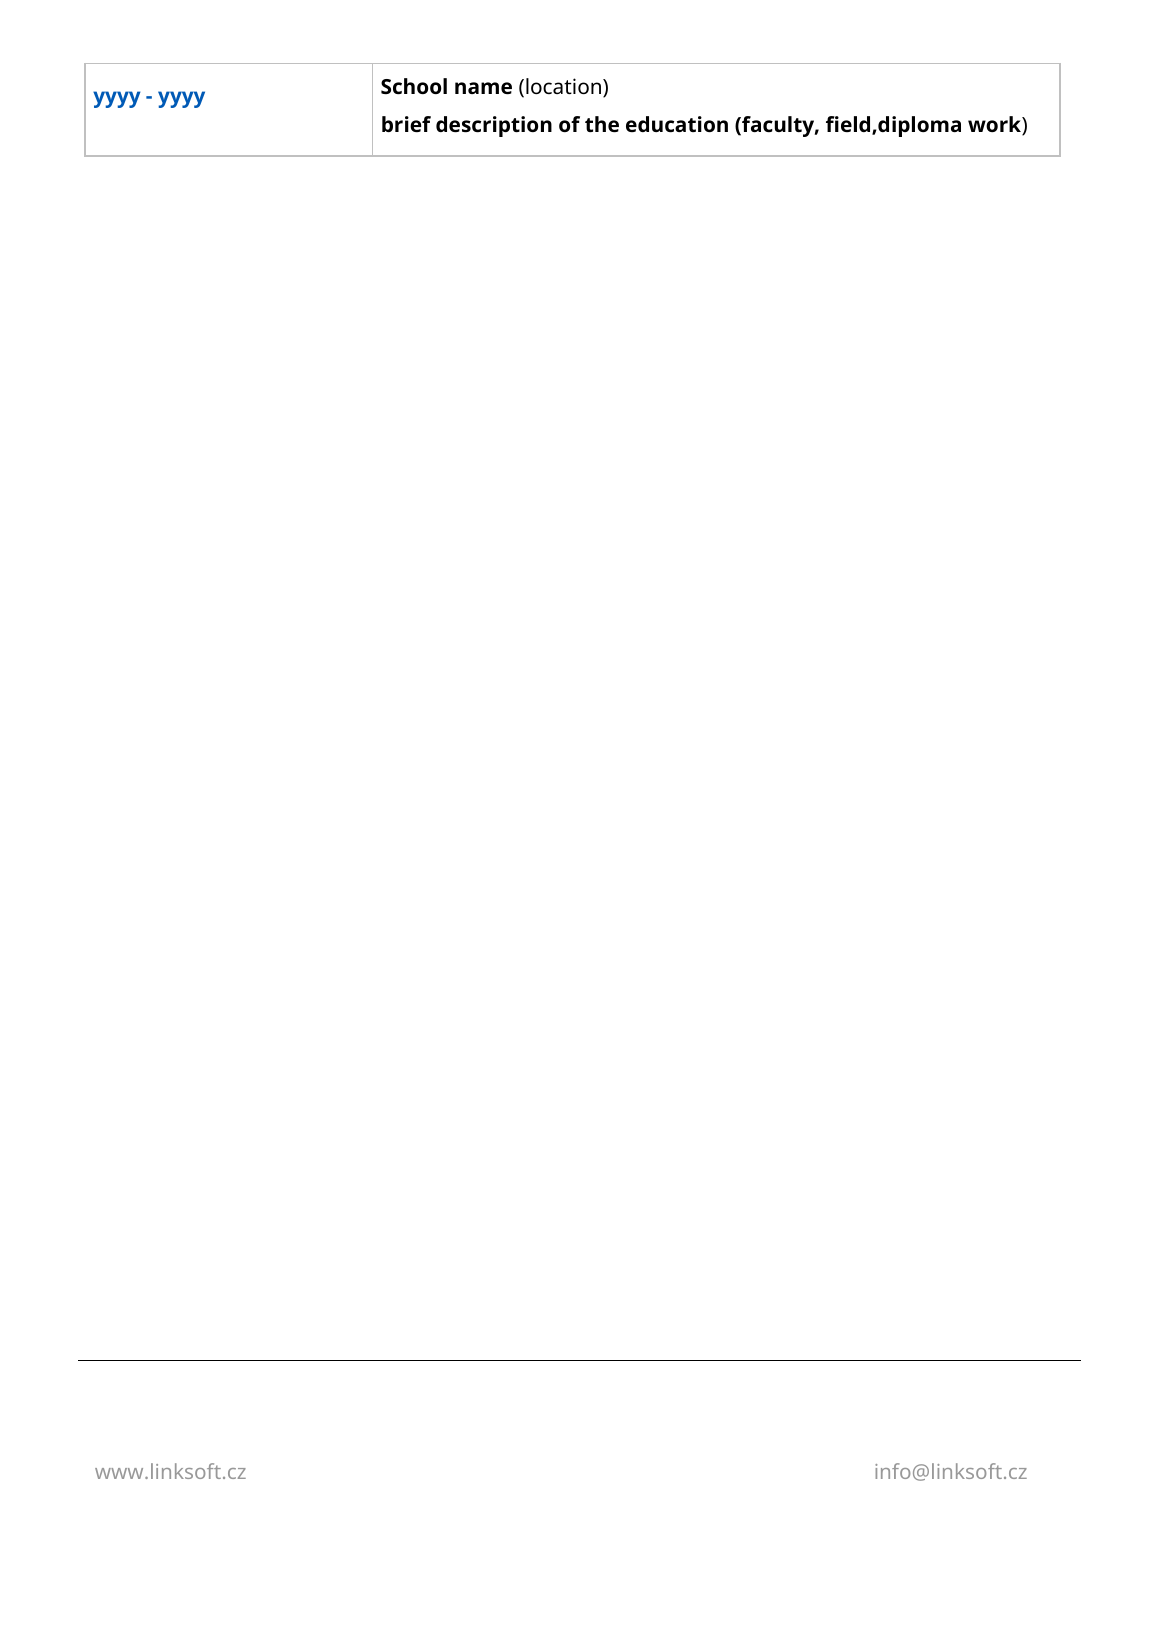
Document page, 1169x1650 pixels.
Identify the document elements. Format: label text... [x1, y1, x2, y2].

table_cell School name (location) brief description of the education (faculty, field,diploma work) [373, 64, 1059, 155]
table_cell yyyy - yyyy [86, 64, 372, 155]
